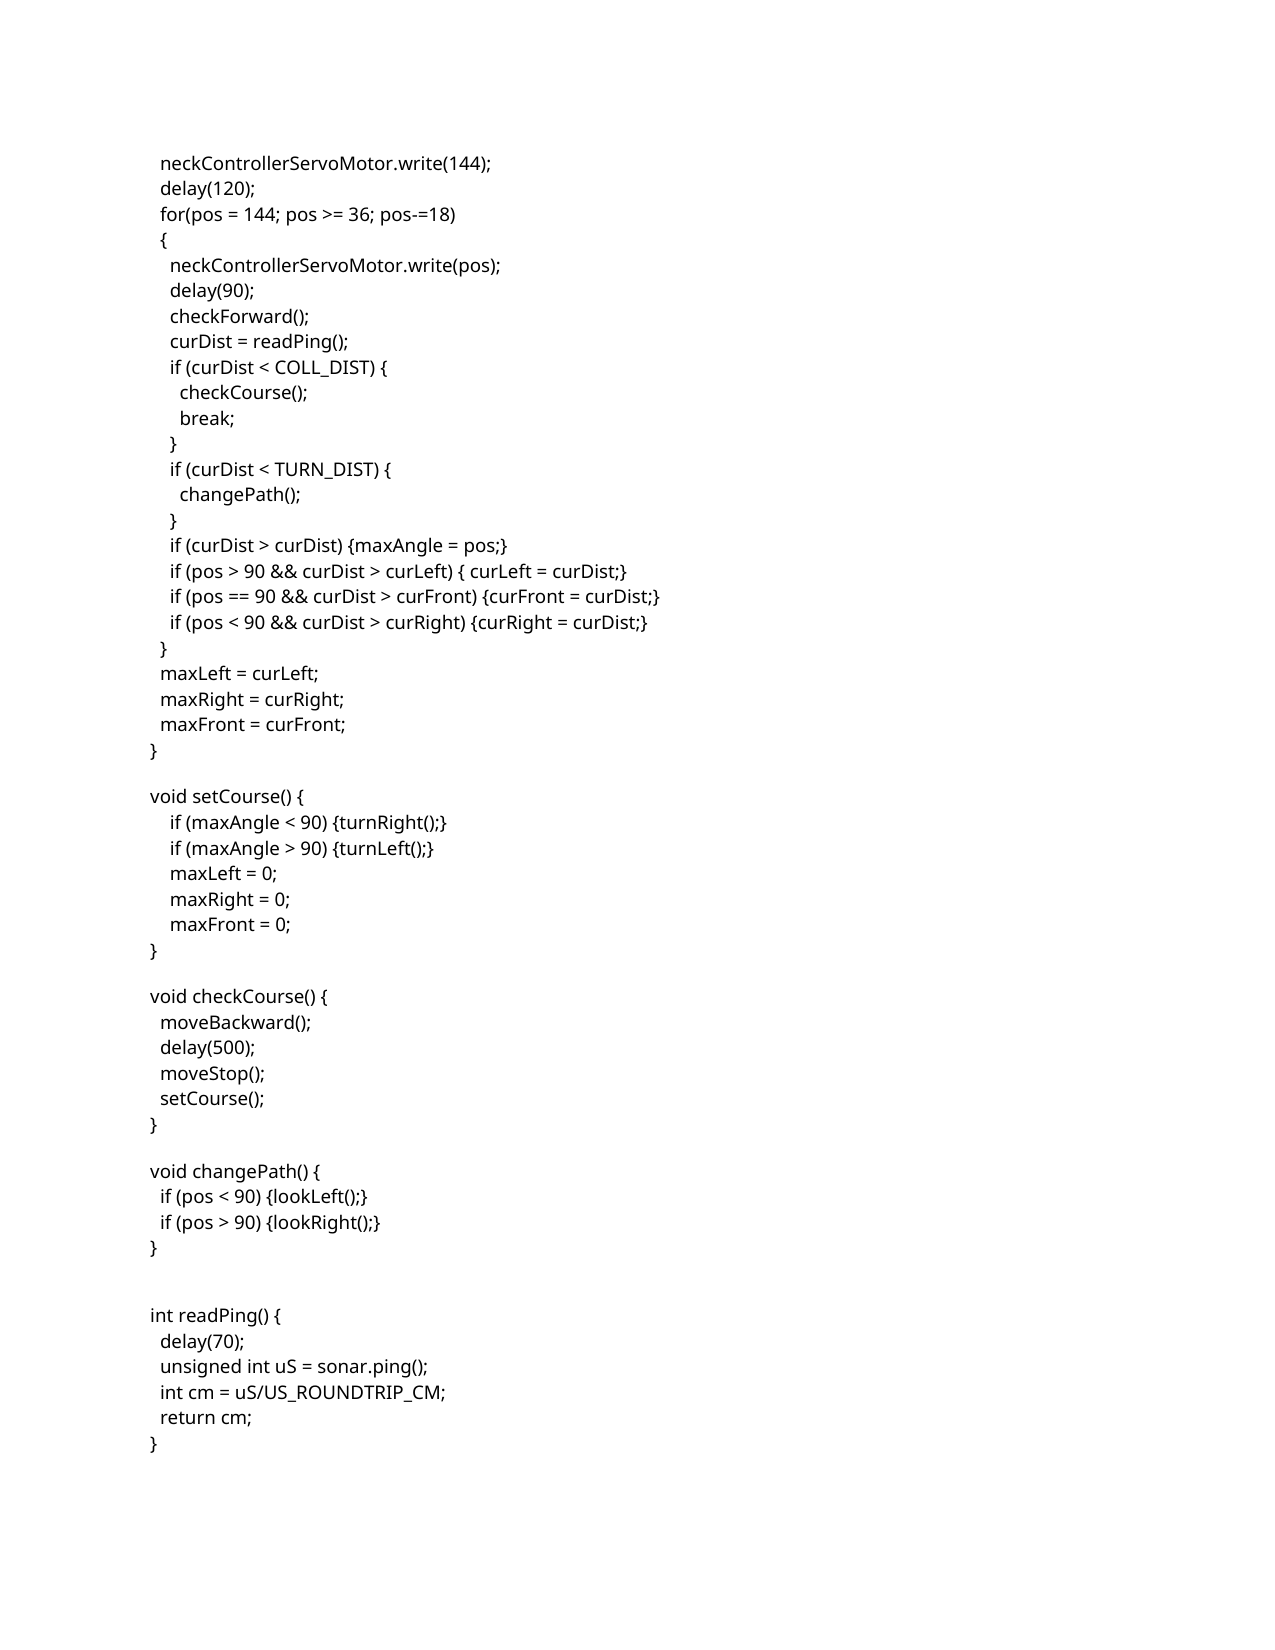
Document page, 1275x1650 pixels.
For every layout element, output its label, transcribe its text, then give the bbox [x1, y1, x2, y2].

text maxRight = 0; [150, 886, 1125, 911]
text maxLeft = 0; [150, 860, 1125, 886]
text } [150, 1430, 1125, 1456]
text delay(500); [150, 1035, 1125, 1060]
text maxFront = curFront; [150, 711, 1125, 737]
text if (maxAngle < 90) {turnRight();} [150, 809, 1125, 835]
text int cm = uS/US_ROUNDTRIP_CM; [150, 1379, 1125, 1405]
text void changePath() { [150, 1158, 1125, 1183]
text for(pos = 144; pos >= 36; pos-=18) [150, 201, 1125, 227]
text return cm; [150, 1405, 1125, 1430]
text neckControllerServoMotor.write(144); [150, 150, 1125, 176]
text if (curDist < COLL_DIST) { [150, 354, 1125, 380]
text checkForward(); [150, 303, 1125, 329]
text if (curDist < TURN_DIST) { [150, 456, 1125, 482]
text moveStop(); [150, 1060, 1125, 1086]
text break; [150, 405, 1125, 431]
text maxRight = curRight; [150, 686, 1125, 711]
text moveBackward(); [150, 1009, 1125, 1035]
text void setCourse() { [150, 784, 1125, 809]
text int readPing() { [150, 1303, 1125, 1328]
text } [150, 1234, 1125, 1260]
text neckControllerServoMotor.write(pos); [150, 252, 1125, 278]
text } [150, 1111, 1125, 1137]
text } [150, 507, 1125, 533]
text maxFront = 0; [150, 911, 1125, 937]
text if (pos > 90) {lookRight();} [150, 1209, 1125, 1234]
text setCourse(); [150, 1086, 1125, 1111]
text { [150, 227, 1125, 252]
text unsigned int uS = sonar.ping(); [150, 1354, 1125, 1379]
text } [150, 431, 1125, 456]
text if (pos == 90 && curDist > curFront) {curFront = curDist;} [150, 584, 1125, 609]
text } [150, 635, 1125, 660]
text if (pos > 90 && curDist > curLeft) { curLeft = curDist;} [150, 558, 1125, 584]
text delay(90); [150, 278, 1125, 303]
text } [150, 937, 1125, 962]
text maxLeft = curLeft; [150, 660, 1125, 686]
text } [150, 737, 1125, 762]
text if (pos < 90 && curDist > curRight) {curRight = curDist;} [150, 609, 1125, 635]
text if (pos < 90) {lookLeft();} [150, 1183, 1125, 1209]
text if (maxAngle > 90) {turnLeft();} [150, 835, 1125, 860]
text checkCourse(); [150, 380, 1125, 405]
text changePath(); [150, 482, 1125, 507]
text void checkCourse() { [150, 984, 1125, 1009]
text delay(120); [150, 176, 1125, 201]
text curDist = readPing(); [150, 329, 1125, 354]
text if (curDist > curDist) {maxAngle = pos;} [150, 533, 1125, 558]
text delay(70); [150, 1328, 1125, 1354]
